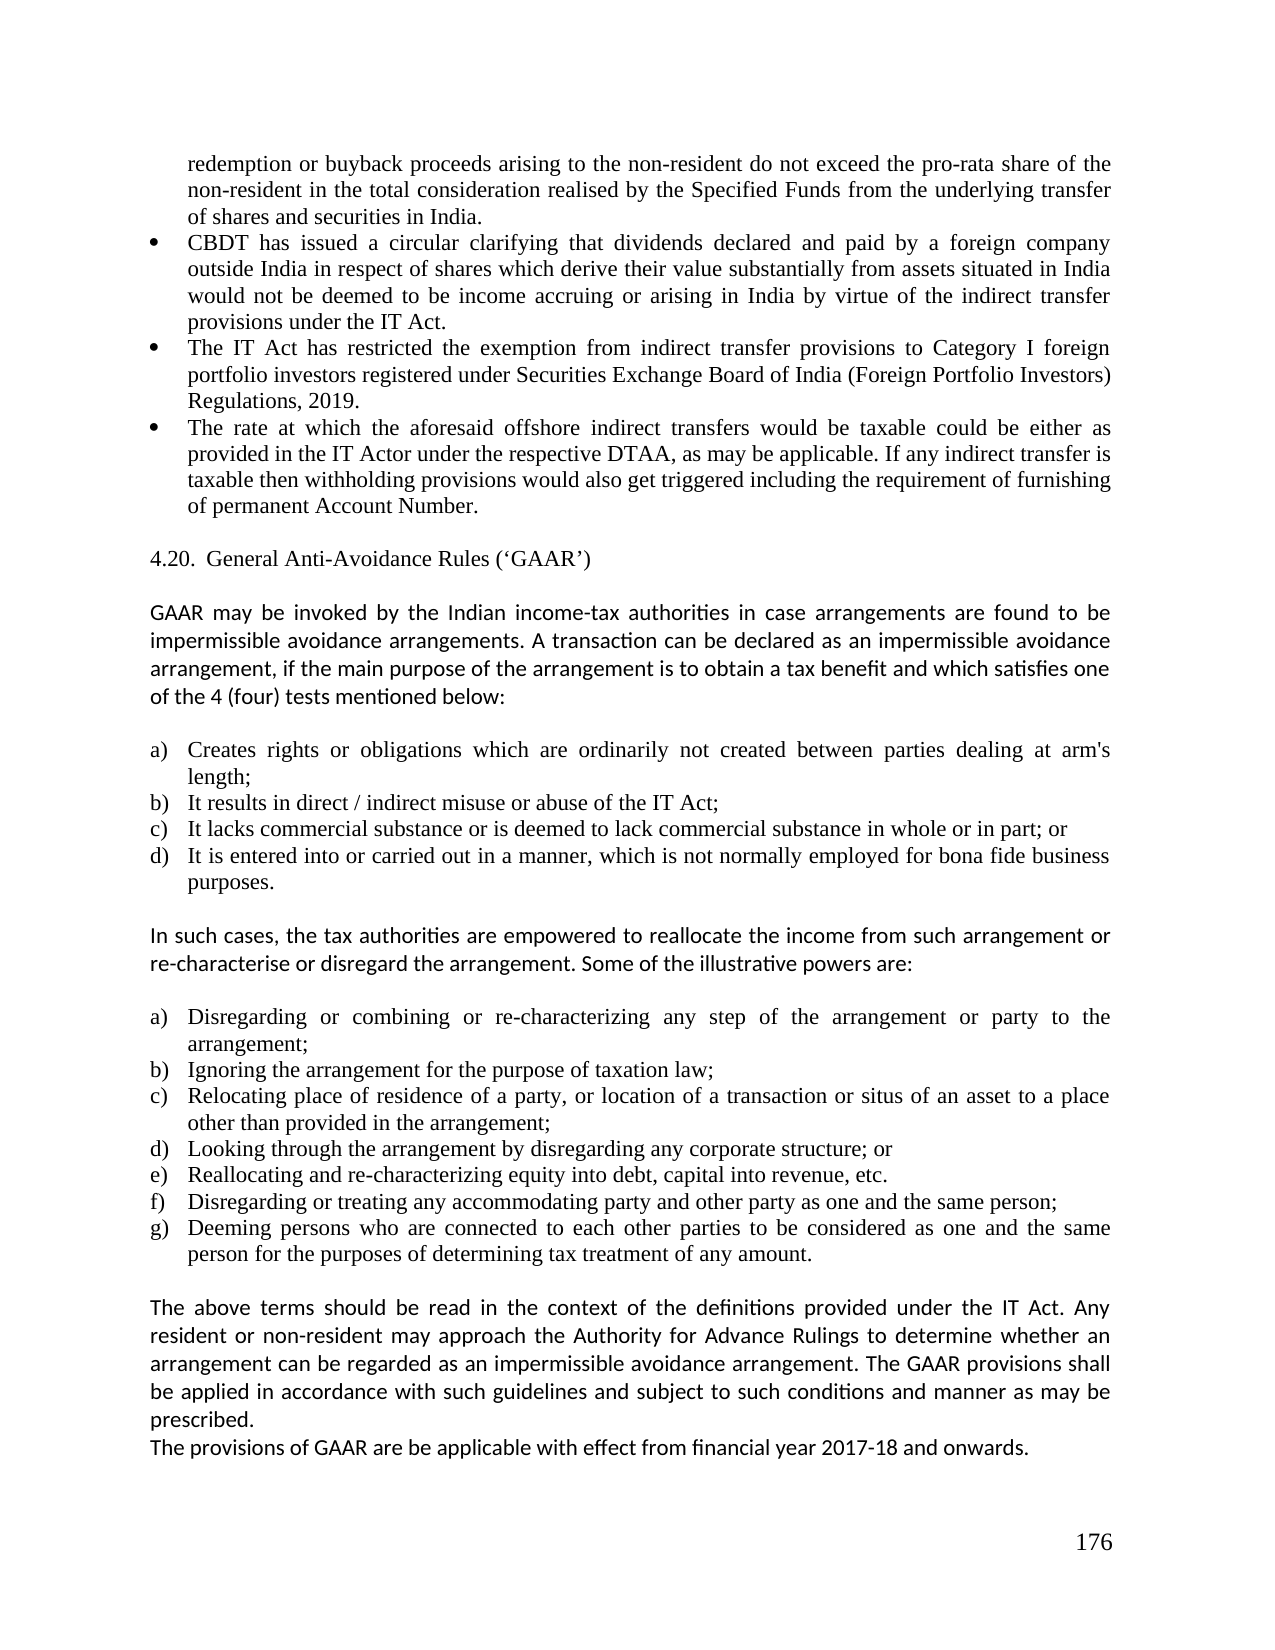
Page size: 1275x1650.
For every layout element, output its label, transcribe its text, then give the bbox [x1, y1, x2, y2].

list It lacks commercial substance or is deemed to lack commercial substance in whole or in part; or [150, 816, 1112, 842]
list Creates rights or obligations which are ordinarily not created between parties dealing at arm's length; [150, 736, 1112, 789]
list Deeming persons who are connected to each other parties to be considered as one and the same person for the purposes of determining tax treatment of any amount. [150, 1214, 1112, 1267]
list Reallocating and re-characterizing equity into debt, capital into revenue, etc. [150, 1161, 1112, 1188]
list Disregarding or treating any accommodating party and other party as one and the same person; [150, 1188, 1112, 1214]
list It results in direct / indirect misuse or abuse of the IT Act; [150, 789, 1112, 816]
text The provisions of GAAR are be applicable with effect from financial year 2017-18 and onwards. [150, 1433, 1112, 1461]
list General Anti-Avoidance Rules (‘GAAR’) [150, 545, 1112, 572]
list Disregarding or combining or re-characterizing any step of the arrangement or party to the arrangement; [150, 1003, 1112, 1056]
list Looking through the arrangement by disregarding any corporate structure; or [150, 1135, 1112, 1161]
text GAAR may be invoked by the Indian income-tax authorities in case arrangements are found to be impermissible avoidance arrangements. A transaction can be declared as an impermissible avoidance arrangement, if the main purpose of the arrangement is to obtain a tax benefit and which satisfies one of the 4 (four) tests mentioned below: [150, 598, 1112, 710]
list Relocating place of residence of a party, or location of a transaction or situs of an asset to a place other than provided in the arrangement; [150, 1082, 1112, 1135]
list It is entered into or carried out in a manner, which is not normally employed for bona fide business purposes. [150, 842, 1112, 894]
list The IT Act has restricted the exemption from indirect transfer provisions to Category I foreign portfolio investors registered under Securities Exchange Board of India (Foreign Portfolio Investors) Regulations, 2019. [150, 334, 1112, 413]
list The rate at which the aforesaid offshore indirect transfers would be taxable could be either as provided in the IT Actor under the respective DTAA, as may be applicable. If any indirect transfer is taxable then withholding provisions would also get triggered including the requirement of furnishing of permanent Account Number. [150, 413, 1112, 519]
list CBDT has issued a circular clarifying that dividends declared and paid by a foreign company outside India in respect of shares which derive their value substantially from assets situated in India would not be deemed to be income accruing or arising in India by virtue of the indirect transfer provisions under the IT Act. [150, 229, 1112, 334]
list Ignoring the arrangement for the purpose of taxation law; [150, 1056, 1112, 1082]
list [150, 150, 1112, 229]
text In such cases, the tax authorities are empowered to reallocate the income from such arrangement or re-characterise or disregard the arrangement. Some of the illustrative powers are: [150, 921, 1112, 977]
text The above terms should be read in the context of the definitions provided under the IT Act. Any resident or non-resident may approach the Authority for Advance Rulings to determine whether an arrangement can be regarded as an impermissible avoidance arrangement. The GAAR provisions shall be applied in accordance with such guidelines and subject to such conditions and manner as may be prescribed. [150, 1293, 1112, 1433]
